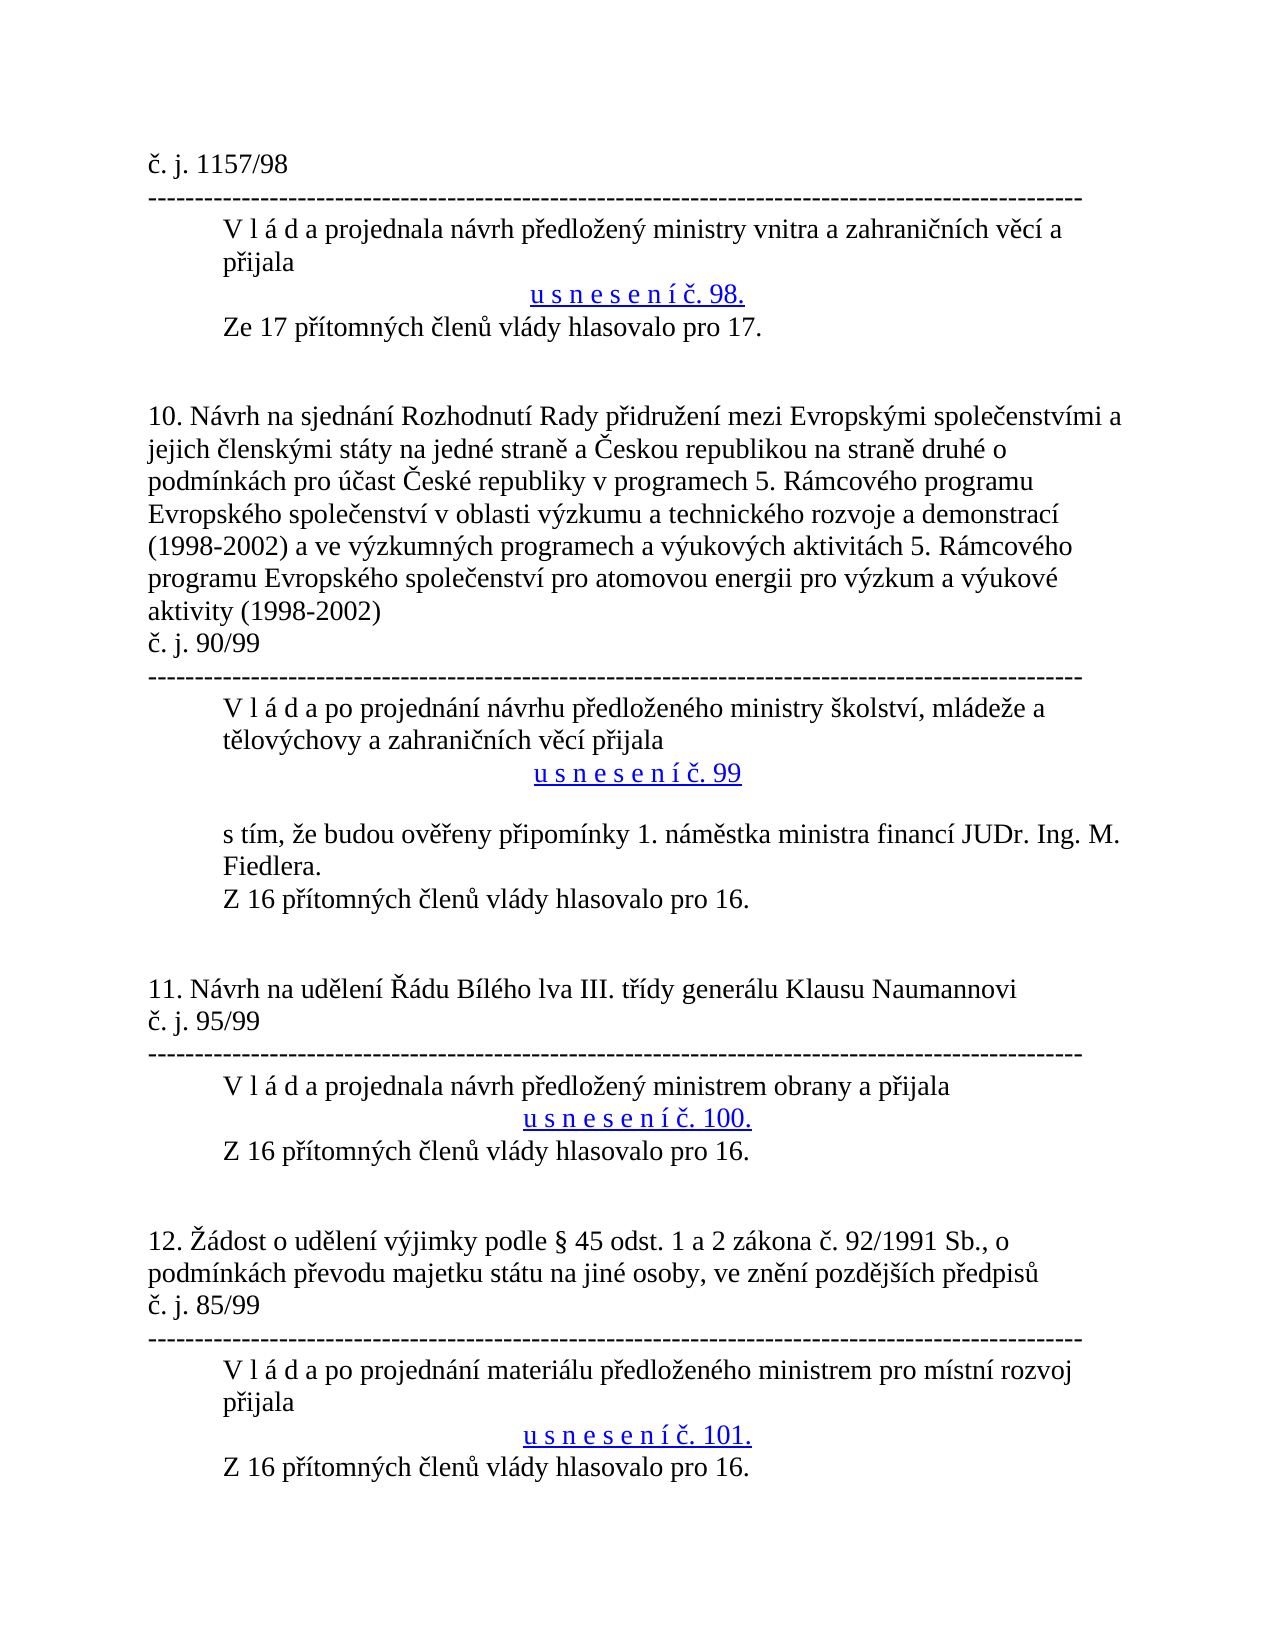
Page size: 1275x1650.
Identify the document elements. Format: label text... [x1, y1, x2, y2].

text Z 16 přítomných členů vlády hlasovalo pro 16. [223, 882, 1127, 914]
text 10. Návrh na sjednání Rozhodnutí Rady přidružení mezi Evropskými společenstvími a jejich členskými státy na jedné straně a Českou republikou na straně druhé o podmínkách pro účast České republiky v programech 5. Rámcového programu Evropského společenství v oblasti výzkumu a technického rozvoje a demonstrací (1998-2002) a ve výzkumných programech a výukových aktivitách 5. Rámcového programu Evropského společenství pro atomovou energii pro výzkum a výukové aktivity (1998-2002) č. j. 90/99 ---------------------------------------------------------------------------------------------------- [148, 342, 1127, 691]
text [148, 148, 1127, 212]
text Z 16 přítomných členů vlády hlasovalo pro 16. [223, 1134, 1127, 1166]
text V l á d a projednala návrh předložený ministry vnitra a zahraničních věcí a přijala [223, 212, 1127, 277]
text 11. Návrh na udělení Řádu Bílého lva III. třídy generálu Klausu Naumannovi č. j. 95/99 ---------------------------------------------------------------------------------------------------- [148, 914, 1127, 1069]
text Ze 17 přítomných členů vlády hlasovalo pro 17. [223, 309, 1127, 342]
text Z 16 přítomných členů vlády hlasovalo pro 16. [223, 1450, 1127, 1483]
text u s n e s e n í č. 99 [148, 756, 1127, 788]
text V l á d a po projednání návrhu předloženého ministry školství, mládeže a tělovýchovy a zahraničních věcí přijala [223, 691, 1127, 756]
text u s n e s e n í č. 98. [148, 277, 1127, 309]
text V l á d a projednala návrh předložený ministrem obrany a přijala [223, 1069, 1127, 1101]
text u s n e s e n í č. 101. [148, 1418, 1127, 1450]
text s tím, že budou ověřeny připomínky 1. náměstka ministra financí JUDr. Ing. M. Fiedlera. [223, 817, 1127, 882]
text u s n e s e n í č. 100. [148, 1101, 1127, 1134]
text V l á d a po projednání materiálu předloženého ministrem pro místní rozvoj přijala [223, 1353, 1127, 1418]
text 12. Žádost o udělení výjimky podle § 45 odst. 1 a 2 zákona č. 92/1991 Sb., o podmínkách převodu majetku státu na jiné osoby, ve znění pozdějších předpisů č. j. 85/99 ---------------------------------------------------------------------------------------------------- [148, 1166, 1127, 1353]
